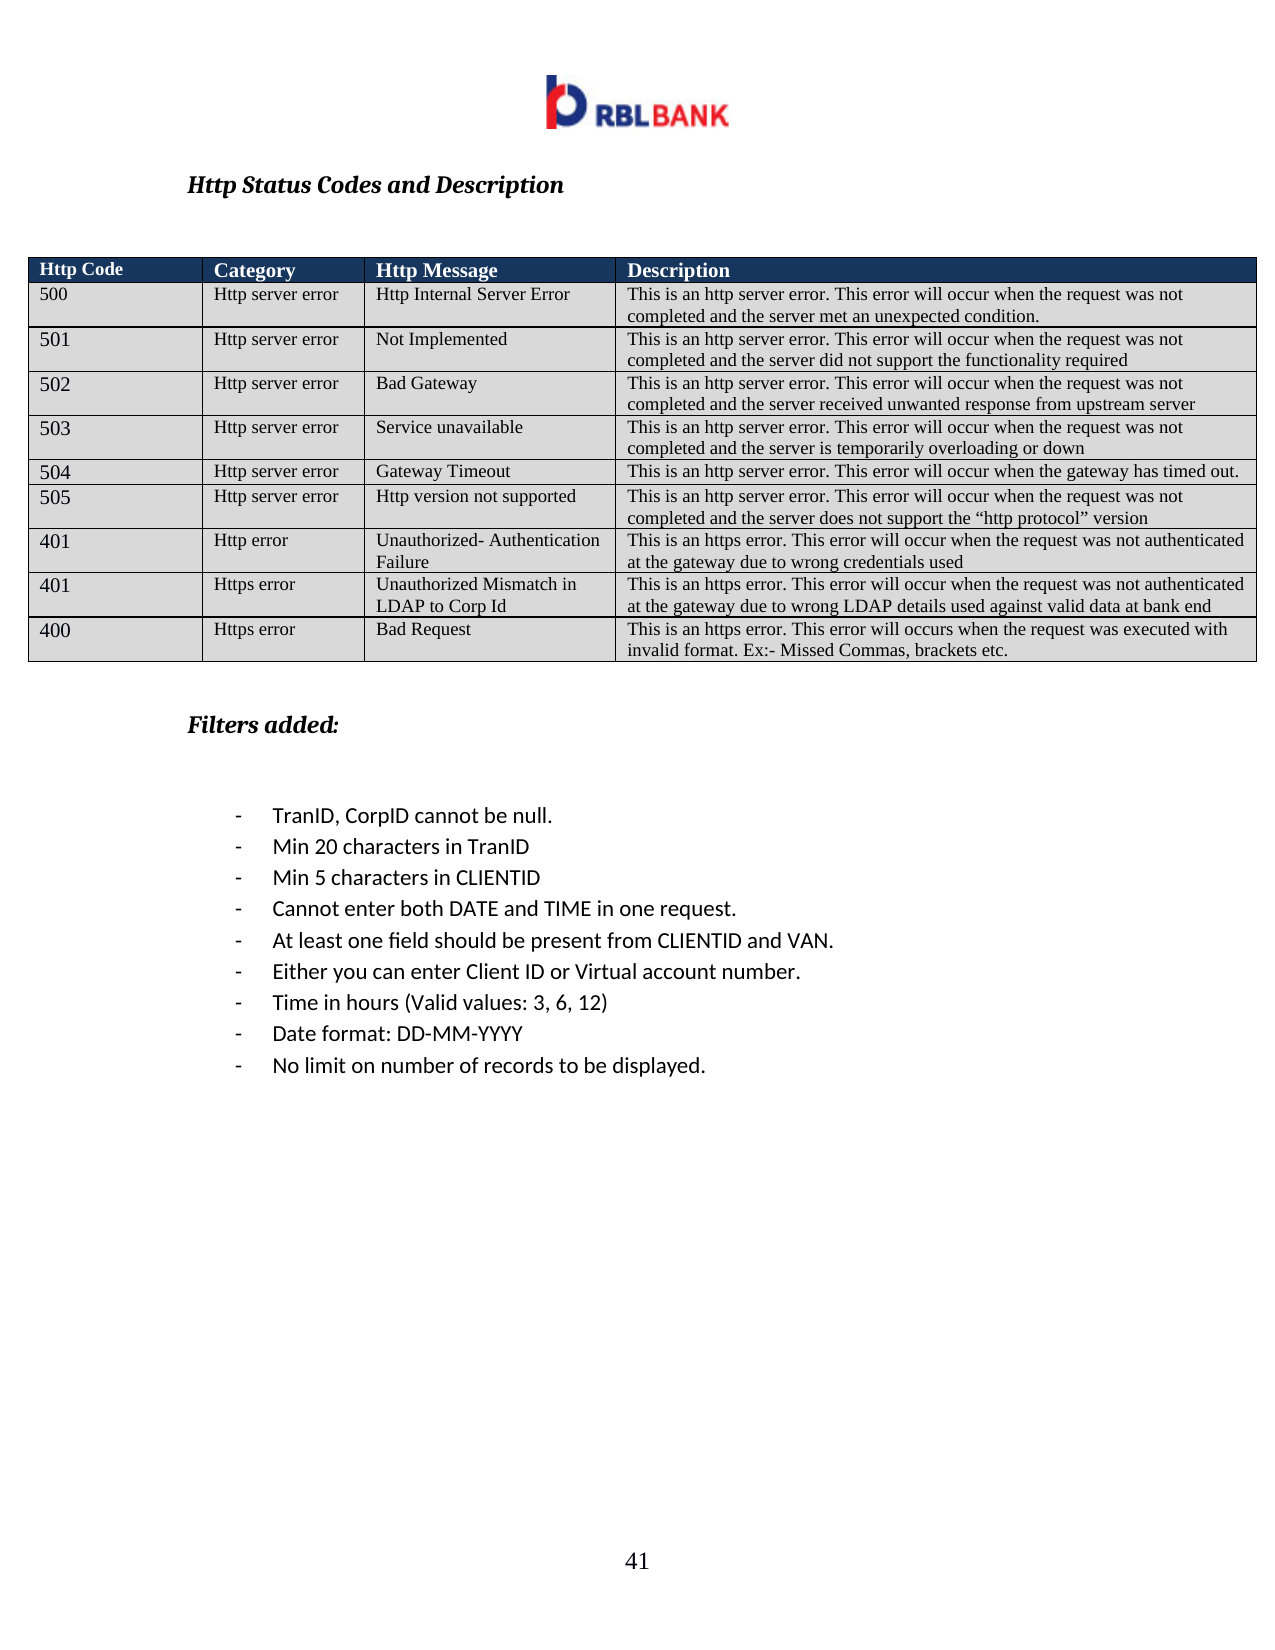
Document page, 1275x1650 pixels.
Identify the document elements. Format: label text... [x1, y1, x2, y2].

table_cell This is an http server error. This error will occur when the request was not completed and the server does not support the “http protocol” version [616, 485, 1256, 528]
table_cell Http error [203, 529, 364, 572]
table_cell 502 [29, 372, 202, 415]
table_cell Http server error [203, 416, 364, 459]
table_cell This is an http server error. This error will occur when the gateway has timed out. [616, 460, 1256, 484]
subtitle Http Status Codes and Description [187, 171, 1087, 199]
table_cell Date format: DD-MM-YYYY [186, 1016, 892, 1047]
table_cell This is an https error. This error will occurs when the request was executed with invalid format. Ex:- Missed Commas, brackets etc. [616, 618, 1256, 661]
table_cell Gateway Timeout [365, 460, 615, 484]
table_cell Http version not supported [365, 485, 615, 528]
table_cell This is an https error. This error will occur when the request was not authenticated at the gateway due to wrong credentials used [616, 529, 1256, 572]
table_header Http Message [365, 258, 615, 282]
table_header Category [203, 258, 364, 282]
table_cell This is an http server error. This error will occur when the request was not completed and the server met an unexpected condition. [616, 283, 1256, 326]
table_header TranID, CorpID cannot be null. [186, 798, 892, 829]
table_cell 504 [29, 460, 202, 484]
table_cell Unauthorized Mismatch in LDAP to Corp Id [365, 573, 615, 616]
table_cell Http server error [203, 460, 364, 484]
table_cell Unauthorized- Authentication Failure [365, 529, 615, 572]
table_cell Http server error [203, 328, 364, 371]
table_cell Either you can enter Client ID or Virtual account number. [186, 954, 892, 985]
table_cell 505 [29, 485, 202, 528]
table_header Http Code [29, 258, 202, 282]
table_cell 401 [29, 529, 202, 572]
subtitle Filters added: [187, 711, 1087, 740]
table_cell Service unavailable [365, 416, 615, 459]
table_cell 400 [29, 618, 202, 661]
table_cell Https error [203, 618, 364, 661]
table_cell Not Implemented [365, 328, 615, 371]
table_cell Cannot enter both DATE and TIME in one request. [186, 891, 892, 922]
table_cell Bad Gateway [365, 372, 615, 415]
table_cell Min 20 characters in TranID [186, 829, 892, 860]
table_cell 401 [29, 573, 202, 616]
table_cell 503 [29, 416, 202, 459]
table_cell Bad Request [365, 618, 615, 661]
table_cell Http server error [203, 485, 364, 528]
table_header Description [616, 258, 1256, 282]
table_cell Https error [203, 573, 364, 616]
table_cell Min 5 characters in CLIENTID [186, 860, 892, 891]
table_cell Http Internal Server Error [365, 283, 615, 326]
table_cell Time in hours (Valid values: 3, 6, 12) [186, 985, 892, 1016]
table_cell This is an http server error. This error will occur when the request was not completed and the server did not support the functionality required [616, 328, 1256, 371]
picture [546, 75, 729, 129]
table_cell No limit on number of records to be displayed. [186, 1048, 892, 1079]
table_cell This is an https error. This error will occur when the request was not authenticated at the gateway due to wrong LDAP details used against valid data at bank end [616, 573, 1256, 616]
table_cell 501 [29, 328, 202, 371]
table_cell 500 [29, 283, 202, 326]
table_cell Http server error [203, 283, 364, 326]
table_cell Http server error [203, 372, 364, 415]
table_cell This is an http server error. This error will occur when the request was not completed and the server received unwanted response from upstream server [616, 372, 1256, 415]
table_cell This is an http server error. This error will occur when the request was not completed and the server is temporarily overloading or down [616, 416, 1256, 459]
table_cell At least one field should be present from CLIENTID and VAN. [186, 923, 892, 954]
